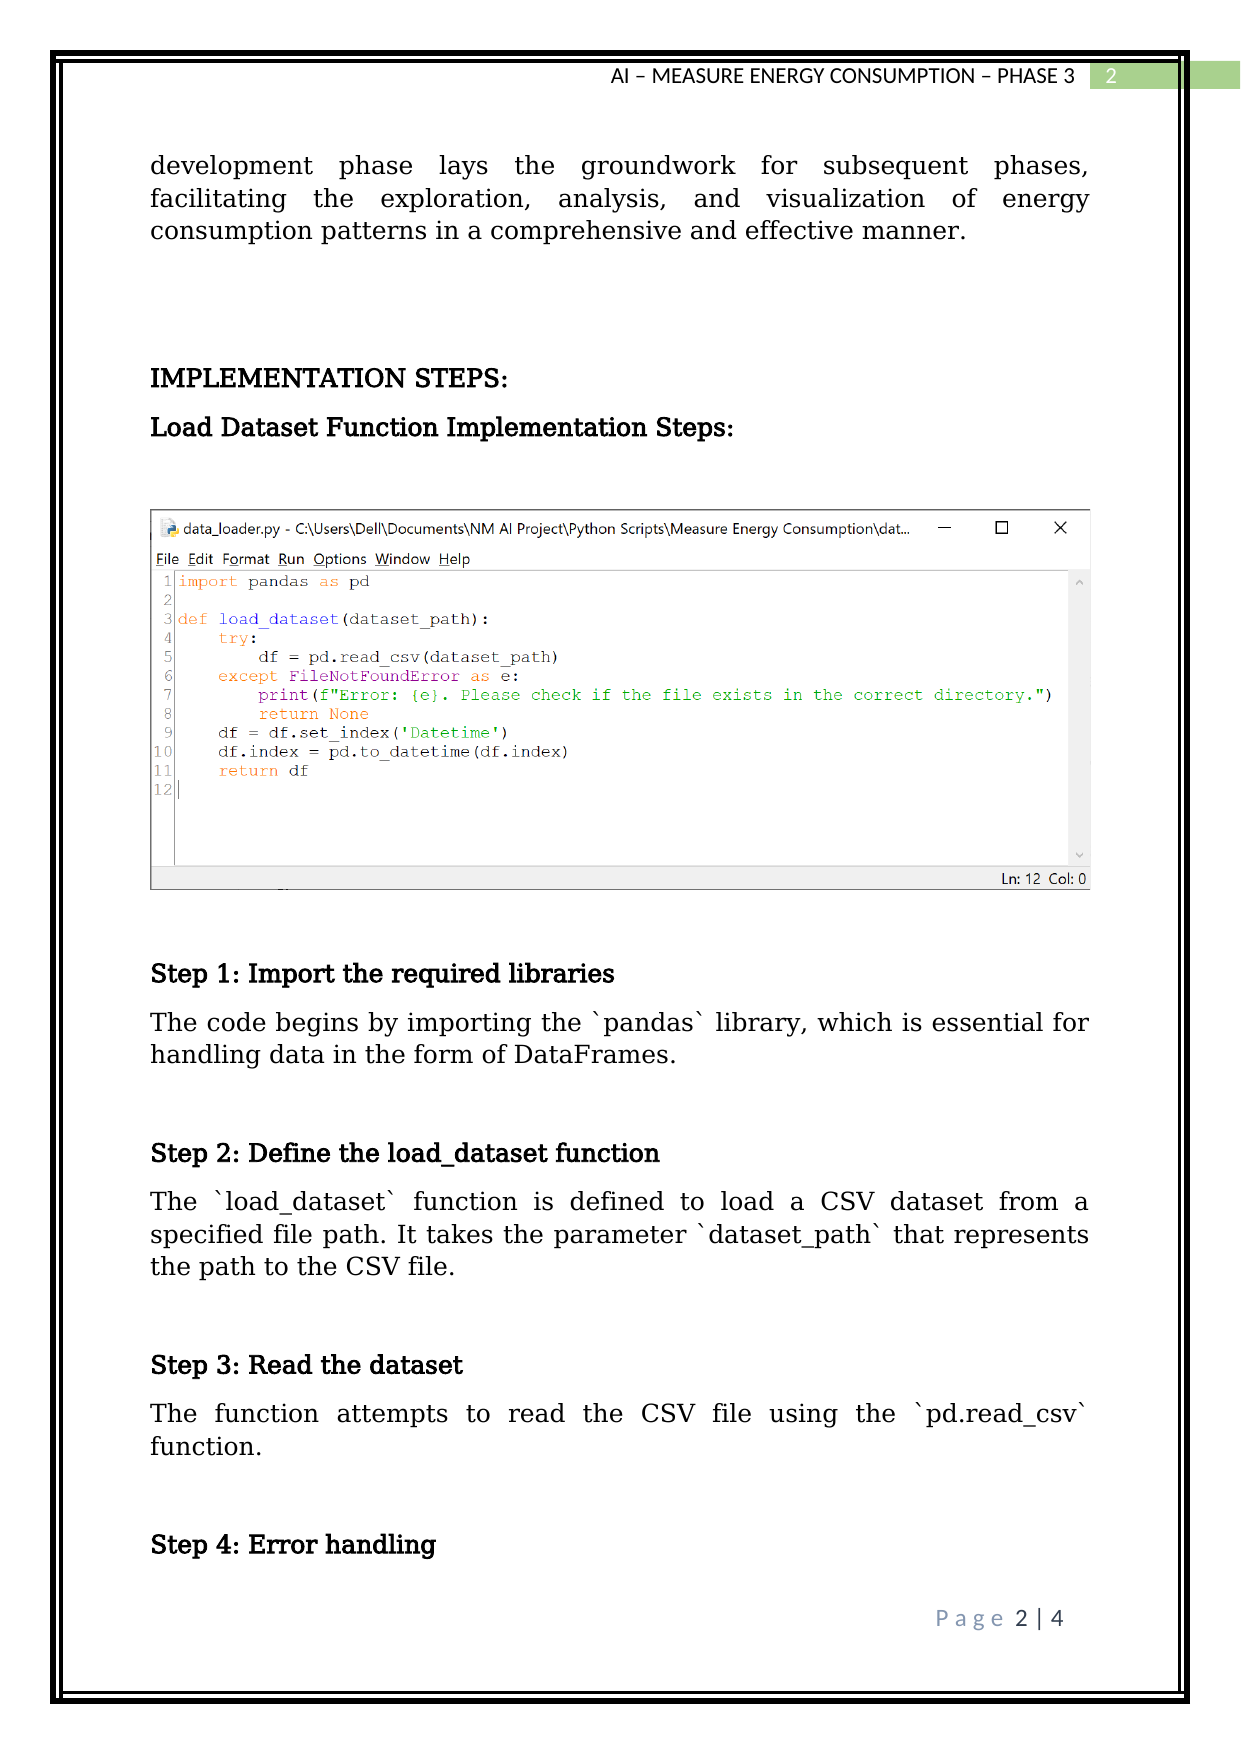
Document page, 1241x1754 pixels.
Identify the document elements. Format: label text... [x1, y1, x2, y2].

picture [150, 509, 1091, 890]
text Step 4: Error handling [150, 1528, 1090, 1558]
text Step 2: Define the load_dataset function [150, 1137, 1090, 1167]
text IMPLEMENTATION STEPS: [150, 362, 1090, 392]
text The code begins by importing the `pandas` library, which is essential for handling data in the form of DataFrames. [150, 1006, 1090, 1069]
text The function attempts to read the CSV file using the `pd.read_csv` function. [150, 1398, 1090, 1460]
text Step 1: Import the required libraries [150, 957, 1090, 987]
text Load Dataset Function Implementation Steps: [150, 411, 1090, 441]
text Step 3: Read the dataset [150, 1349, 1090, 1379]
text The `load_dataset` function is defined to load a CSV dataset from a specified file path. It takes the parameter `dataset_path` that represents the path to the CSV file. [150, 1186, 1090, 1281]
